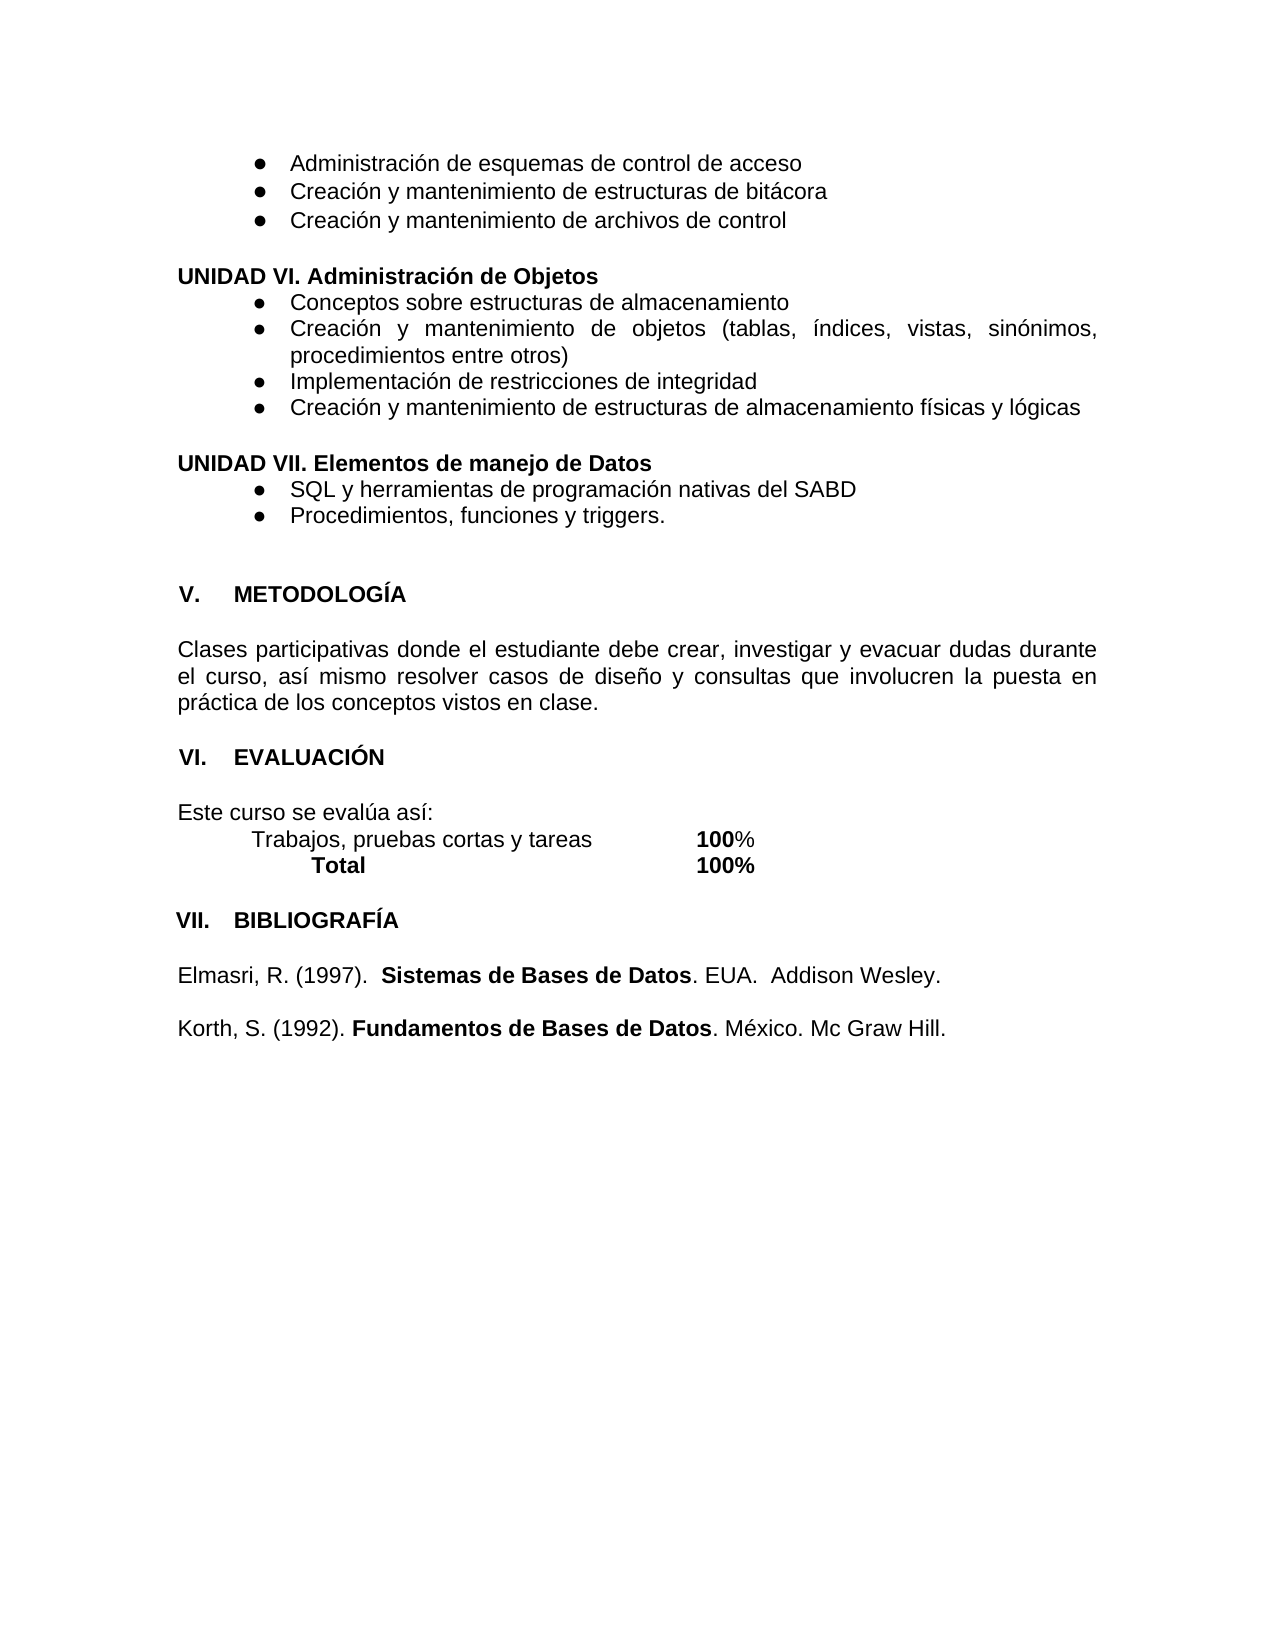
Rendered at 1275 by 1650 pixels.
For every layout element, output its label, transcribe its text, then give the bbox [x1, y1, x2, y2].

text UNIDAD VII. Elementos de manejo de Datos [177, 449, 1098, 476]
text Trabajos, pruebas cortas y tareas 100% [177, 826, 1098, 852]
list Creación y mantenimiento de archivos de control [252, 205, 1098, 234]
text Este curso se evalúa así: [177, 799, 1098, 826]
text Total 100% [177, 852, 1098, 878]
text UNIDAD VI. Administración de Objetos [177, 263, 1098, 289]
list METODOLOGÍA [177, 581, 1098, 608]
list Implementación de restricciones de integridad [252, 368, 1098, 394]
list Creación y mantenimiento de estructuras de almacenamiento físicas y lógicas [252, 394, 1098, 421]
text Korth, S. (1992). Fundamentos de Bases de Datos. México. Mc Graw Hill. [177, 1015, 1098, 1041]
list SQL y herramientas de programación nativas del SABD [252, 476, 1098, 502]
list Creación y mantenimiento de estructuras de bitácora [252, 176, 1098, 205]
list Administración de esquemas de control de acceso [252, 148, 1098, 176]
list Conceptos sobre estructuras de almacenamiento [252, 289, 1098, 315]
list EVALUACIÓN [177, 744, 1098, 771]
list BIBLIOGRAFÍA [176, 907, 1098, 933]
list Procedimientos, funciones y triggers. [252, 502, 1098, 528]
list Creación y mantenimiento de objetos (tablas, índices, vistas, sinónimos, procedimientos entre otros) [252, 315, 1098, 368]
text Clases participativas donde el estudiante debe crear, investigar y evacuar dudas durante el curso, así mismo resolver casos de diseño y consultas que involucren la puesta en práctica de los conceptos vistos en clase. [177, 636, 1098, 715]
text Elmasri, R. (1997). Sistemas de Bases de Datos. EUA. Addison Wesley. [177, 962, 1098, 988]
